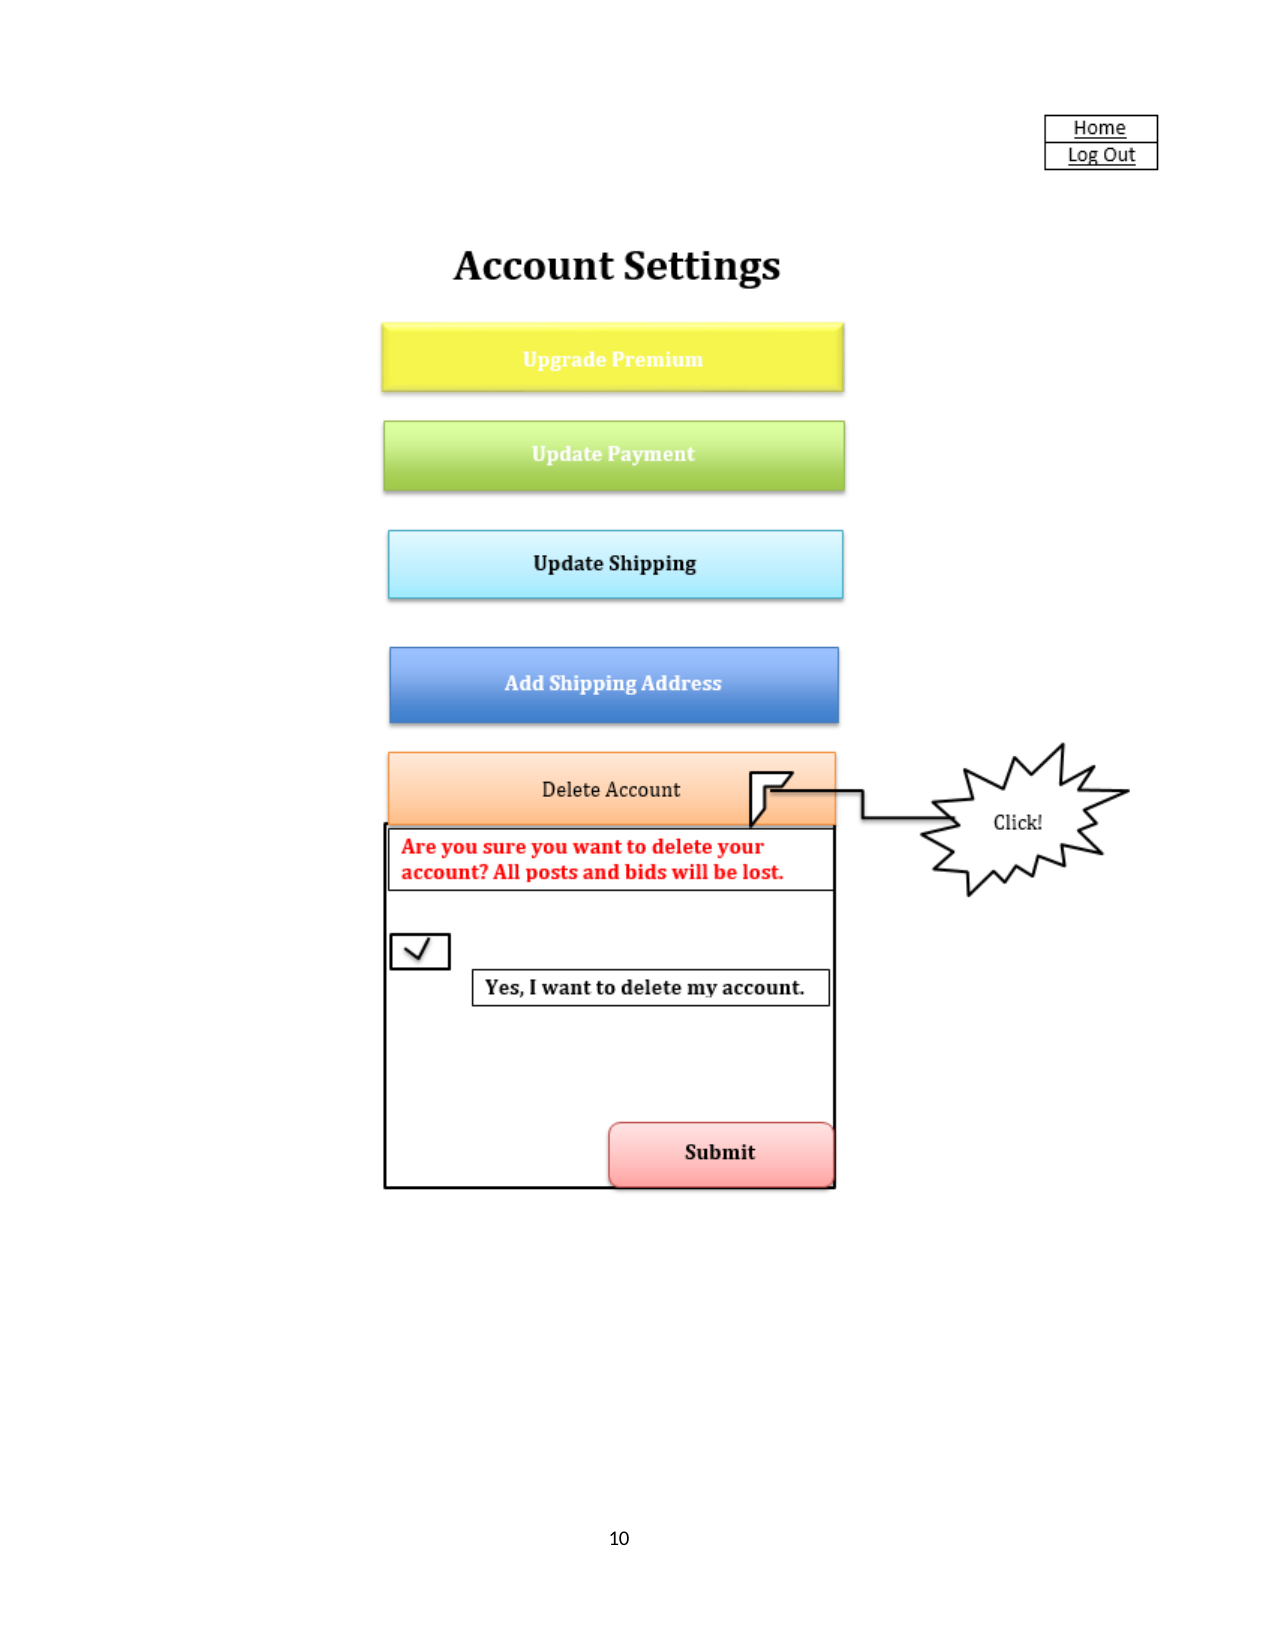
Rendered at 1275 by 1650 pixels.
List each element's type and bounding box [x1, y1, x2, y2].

picture [75, 112, 1163, 1200]
